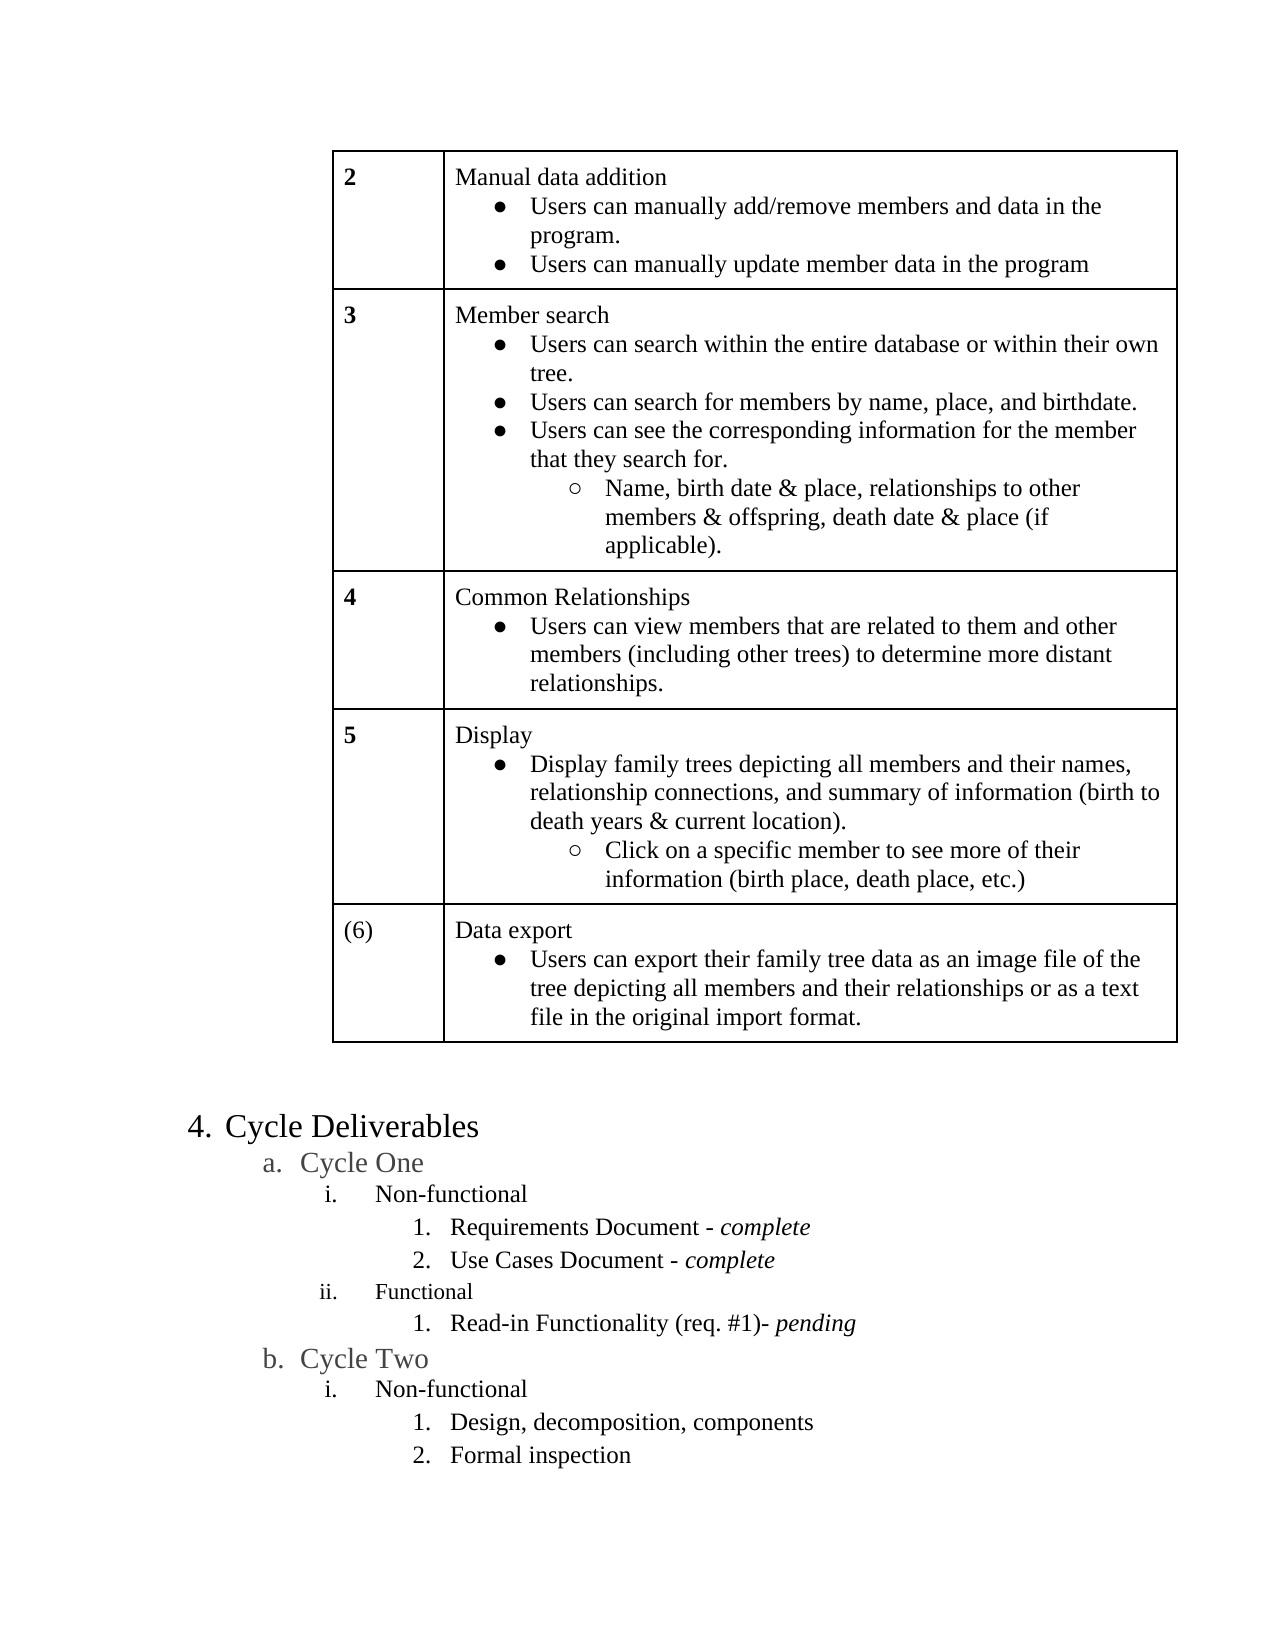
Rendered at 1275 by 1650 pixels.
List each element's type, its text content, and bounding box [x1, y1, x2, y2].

list Formal inspection [412, 1441, 1125, 1469]
table_cell Data export Users can export their family tree data as an image file of the tree depicting all members and their relationships or as a text file in the original import format. [445, 905, 1176, 1041]
subtitle Cycle Deliverables [187, 1107, 1125, 1145]
table_cell Display Display family trees depicting all members and their names, relationship connections, and summary of information (birth to death years & current location). Click on a specific member to see more of their information (birth place, death place, etc.) [445, 710, 1176, 903]
list Requirements Document - complete [412, 1212, 1125, 1240]
table_cell 5 [334, 710, 443, 903]
table_cell Manual data addition Users can manually add/remove members and data in the program. Users can manually update member data in the program [445, 152, 1176, 288]
list Read-in Functionality (req. #1)- pending [412, 1308, 1125, 1337]
table_cell Member search Users can search within the entire database or within their own tree. Users can search for members by name, place, and birthdate. Users can see the corresponding information for the member that they search for. Name, birth date & place, relationships to other members & offspring, death date & place (if applicable). [445, 290, 1176, 569]
list Non-functional [337, 1179, 1125, 1207]
subtitle Cycle One [262, 1145, 1125, 1179]
table_cell 3 [334, 290, 443, 569]
table_cell (6) [334, 905, 443, 1041]
table_cell Common Relationships Users can view members that are related to them and other members (including other trees) to determine more distant relationships. [445, 572, 1176, 707]
table_cell 2 [334, 152, 443, 288]
list Design, decomposition, components [412, 1407, 1125, 1436]
list Functional [337, 1278, 1125, 1304]
list Non-functional [337, 1374, 1125, 1403]
list Use Cases Document - complete [412, 1245, 1125, 1273]
subtitle Cycle Two [262, 1341, 1125, 1374]
table_cell 4 [334, 572, 443, 707]
